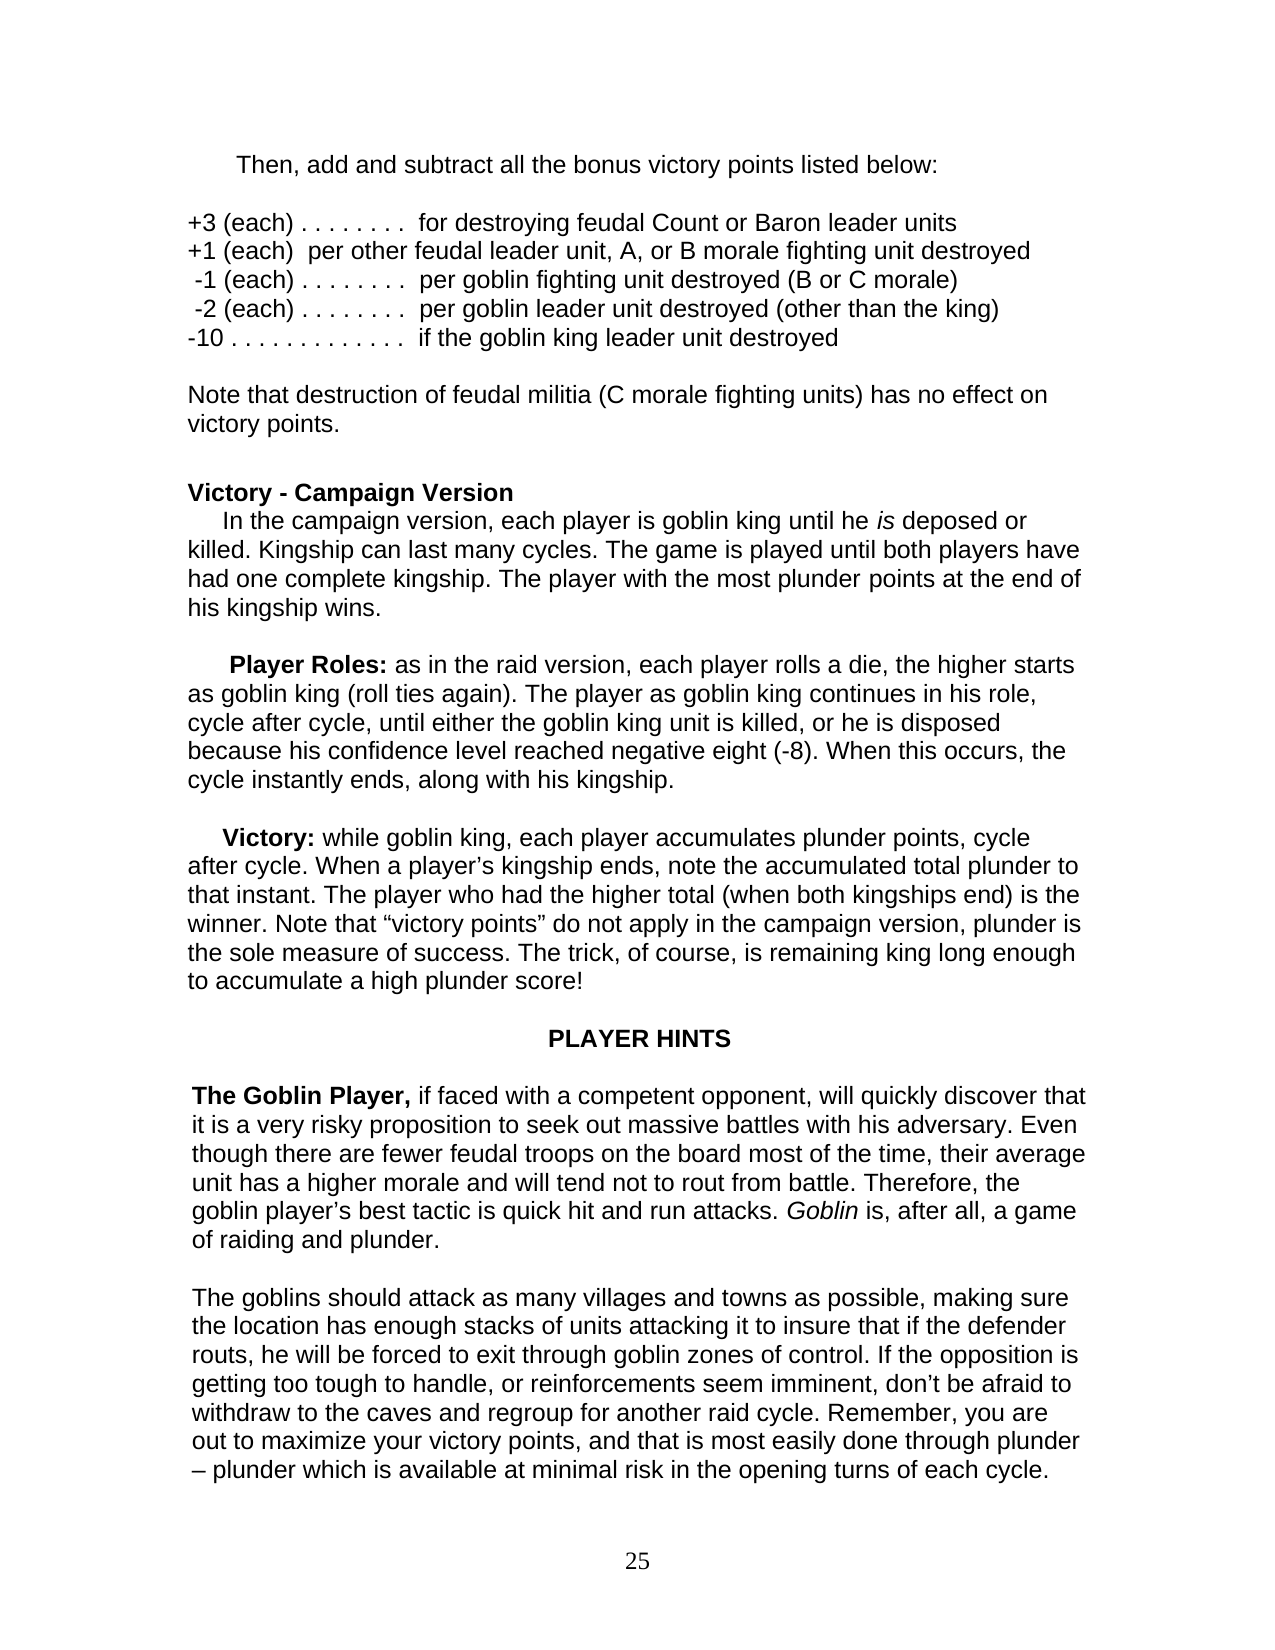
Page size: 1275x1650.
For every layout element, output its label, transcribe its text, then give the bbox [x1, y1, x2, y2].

text Victory - Campaign Version [187, 472, 1087, 506]
subtitle PLAYER HINTS [192, 1024, 1087, 1052]
text -1 (each) . . . . . . . . per goblin fighting unit destroyed (B or C morale) [187, 265, 1087, 294]
text The Goblin Player, if faced with a competent opponent, will quickly discover that it is a very risky proposition to seek out massive battles with his adversary. Even though there are fewer feudal troops on the board most of the time, their average unit has a higher morale and will tend not to rout from battle. Therefore, the goblin player’s best tactic is quick hit and run attacks. Goblin is, after all, a game of raiding and plunder. [192, 1081, 1087, 1254]
text +1 (each) per other feudal leader unit, A, or B morale fighting unit destroyed [187, 236, 1087, 265]
text The goblins should attack as many villages and towns as possible, making sure the location has enough stacks of units attacking it to insure that if the defender routs, he will be forced to exit through goblin zones of control. If the opposition is getting too tough to handle, or reinforcements seem imminent, don’t be afraid to withdraw to the caves and regroup for another raid cycle. Remember, you are out to maximize your victory points, and that is most easily done through plunder – plunder which is available at minimal risk in the opening turns of each cycle. [192, 1282, 1087, 1484]
text +3 (each) . . . . . . . . for destroying feudal Count or Baron leader units [187, 207, 1087, 236]
text -10 . . . . . . . . . . . . . if the goblin king leader unit destroyed [187, 322, 1087, 351]
text -2 (each) . . . . . . . . per goblin leader unit destroyed (other than the king) [187, 294, 1087, 322]
text Player Roles: as in the raid version, each player rolls a die, the higher starts as goblin king (roll ties again). The player as goblin king continues in his role, cycle after cycle, until either the goblin king unit is killed, or he is disposed because his confidence level reached negative eight (-8). When this occurs, the cycle instantly ends, along with his kingship. [187, 650, 1087, 794]
text Then, add and subtract all the bonus victory points listed below: [187, 150, 1087, 179]
text In the campaign version, each player is goblin king until he is deposed or killed. Kingship can last many cycles. The game is played until both players have had one complete kingship. The player with the most plunder points at the end of his kingship wins. [187, 506, 1087, 621]
text Note that destruction of feudal militia (C morale fighting units) has no effect on victory points. [187, 380, 1087, 437]
text Victory: while goblin king, each player accumulates plunder points, cycle after cycle. When a player’s kingship ends, note the accumulated total plunder to that instant. The player who had the higher total (when both kingships end) is the winner. Note that “victory points” do not apply in the campaign version, plunder is the sole measure of success. The trick, of course, is remaining king long enough to accumulate a high plunder score! [187, 822, 1087, 995]
